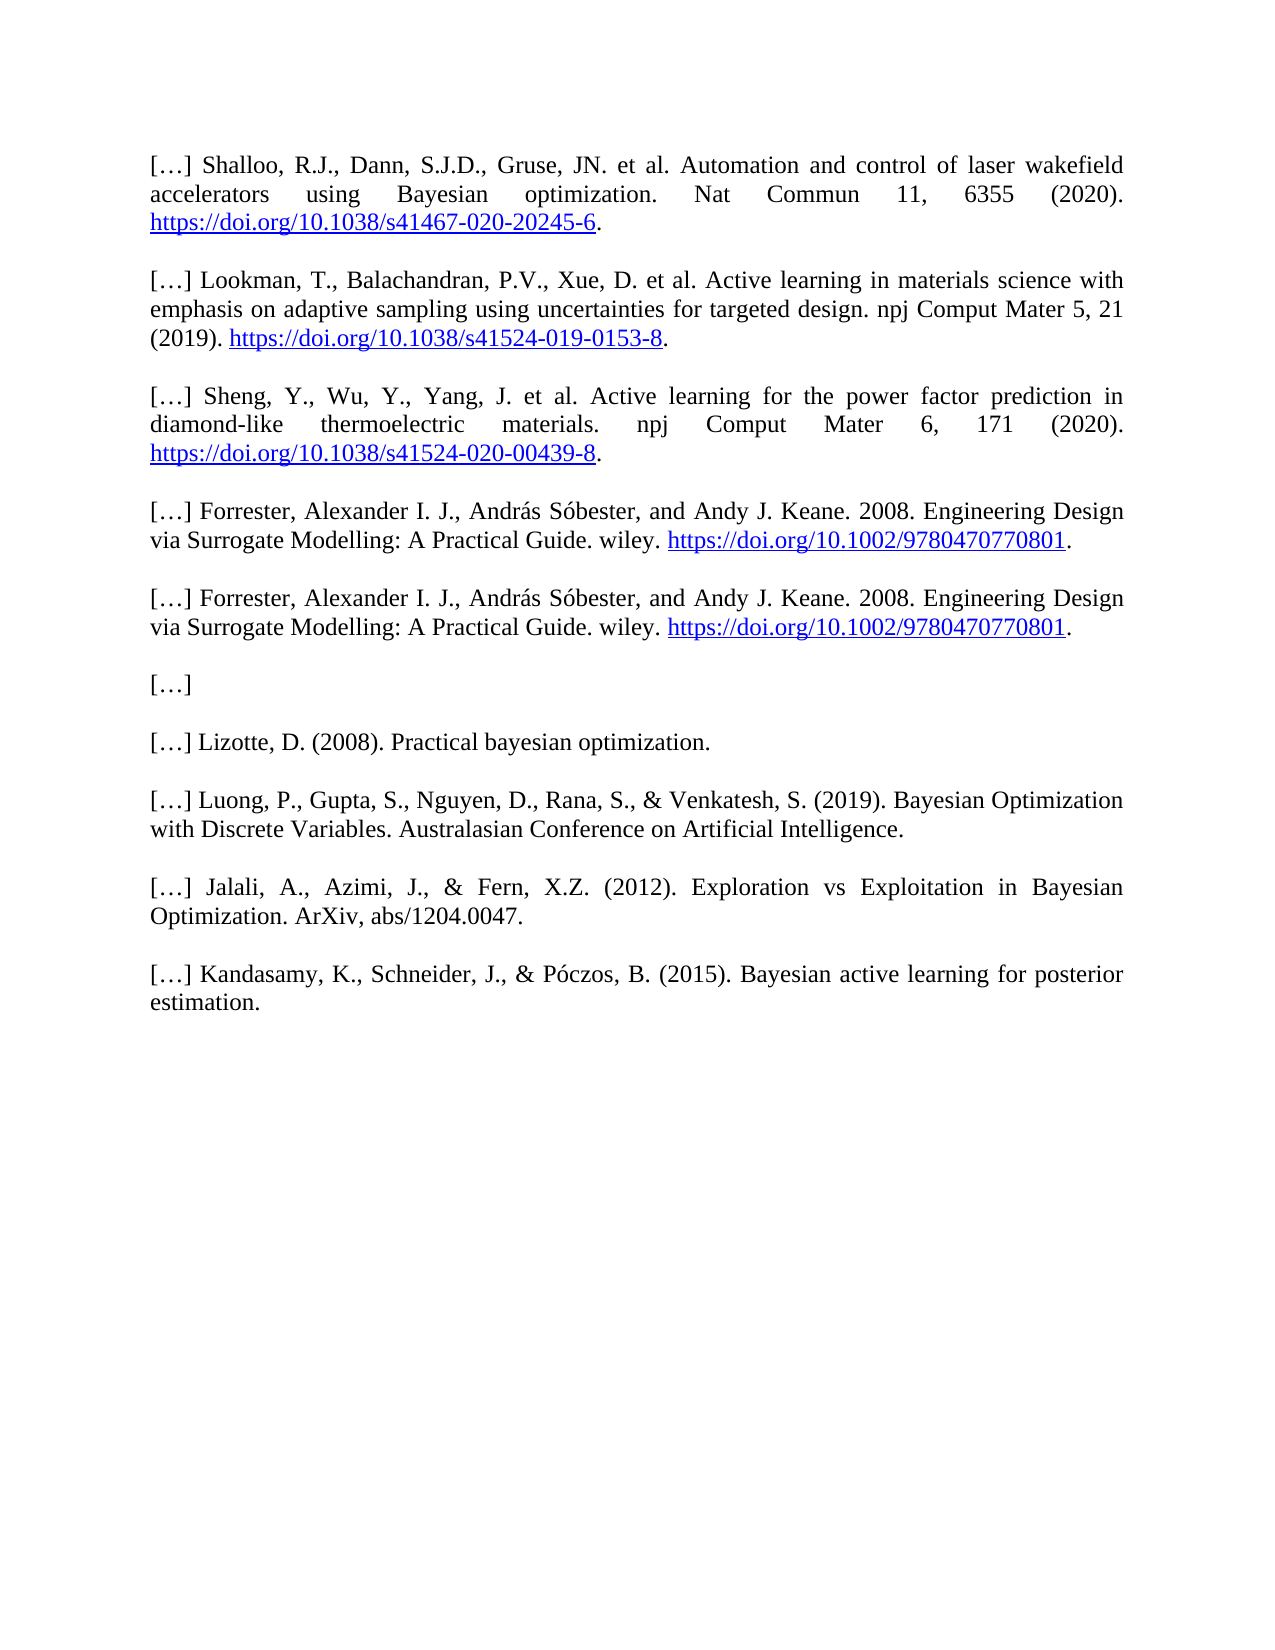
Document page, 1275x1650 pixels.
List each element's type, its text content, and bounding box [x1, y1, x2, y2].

text […] Sheng, Y., Wu, Y., Yang, J. et al. Active learning for the power factor prediction in diamond-like thermoelectric materials. npj Comput Mater 6, 171 (2020). https://doi.org/10.1038/s41524-020-00439-8. [150, 381, 1125, 467]
text […] Shalloo, R.J., Dann, S.J.D., Gruse, JN. et al. Automation and control of laser wakefield accelerators using Bayesian optimization. Nat Commun 11, 6355 (2020). https://doi.org/10.1038/s41467-020-20245-6. [150, 150, 1125, 236]
text […] [150, 669, 1125, 698]
text […] Lizotte, D. (2008). Practical bayesian optimization. [150, 727, 1125, 756]
text […] Forrester, Alexander I. J., András Sóbester, and Andy J. Keane. 2008. Engineering Design via Surrogate Modelling: A Practical Guide. wiley. https://doi.org/10.1002/9780470770801. [150, 496, 1125, 554]
text […] Kandasamy, K., Schneider, J., & Póczos, B. (2015). Bayesian active learning for posterior estimation. [150, 959, 1125, 1016]
text […] Forrester, Alexander I. J., András Sóbester, and Andy J. Keane. 2008. Engineering Design via Surrogate Modelling: A Practical Guide. wiley. https://doi.org/10.1002/9780470770801. [150, 583, 1125, 640]
text […] Luong, P., Gupta, S., Nguyen, D., Rana, S., & Venkatesh, S. (2019). Bayesian Optimization with Discrete Variables. Australasian Conference on Artificial Intelligence. [150, 785, 1125, 843]
text […] Lookman, T., Balachandran, P.V., Xue, D. et al. Active learning in materials science with emphasis on adaptive sampling using uncertainties for targeted design. npj Comput Mater 5, 21 (2019). https://doi.org/10.1038/s41524-019-0153-8. [150, 265, 1125, 352]
text […] Jalali, A., Azimi, J., & Fern, X.Z. (2012). Exploration vs Exploitation in Bayesian Optimization. ArXiv, abs/1204.0047. [150, 872, 1125, 929]
